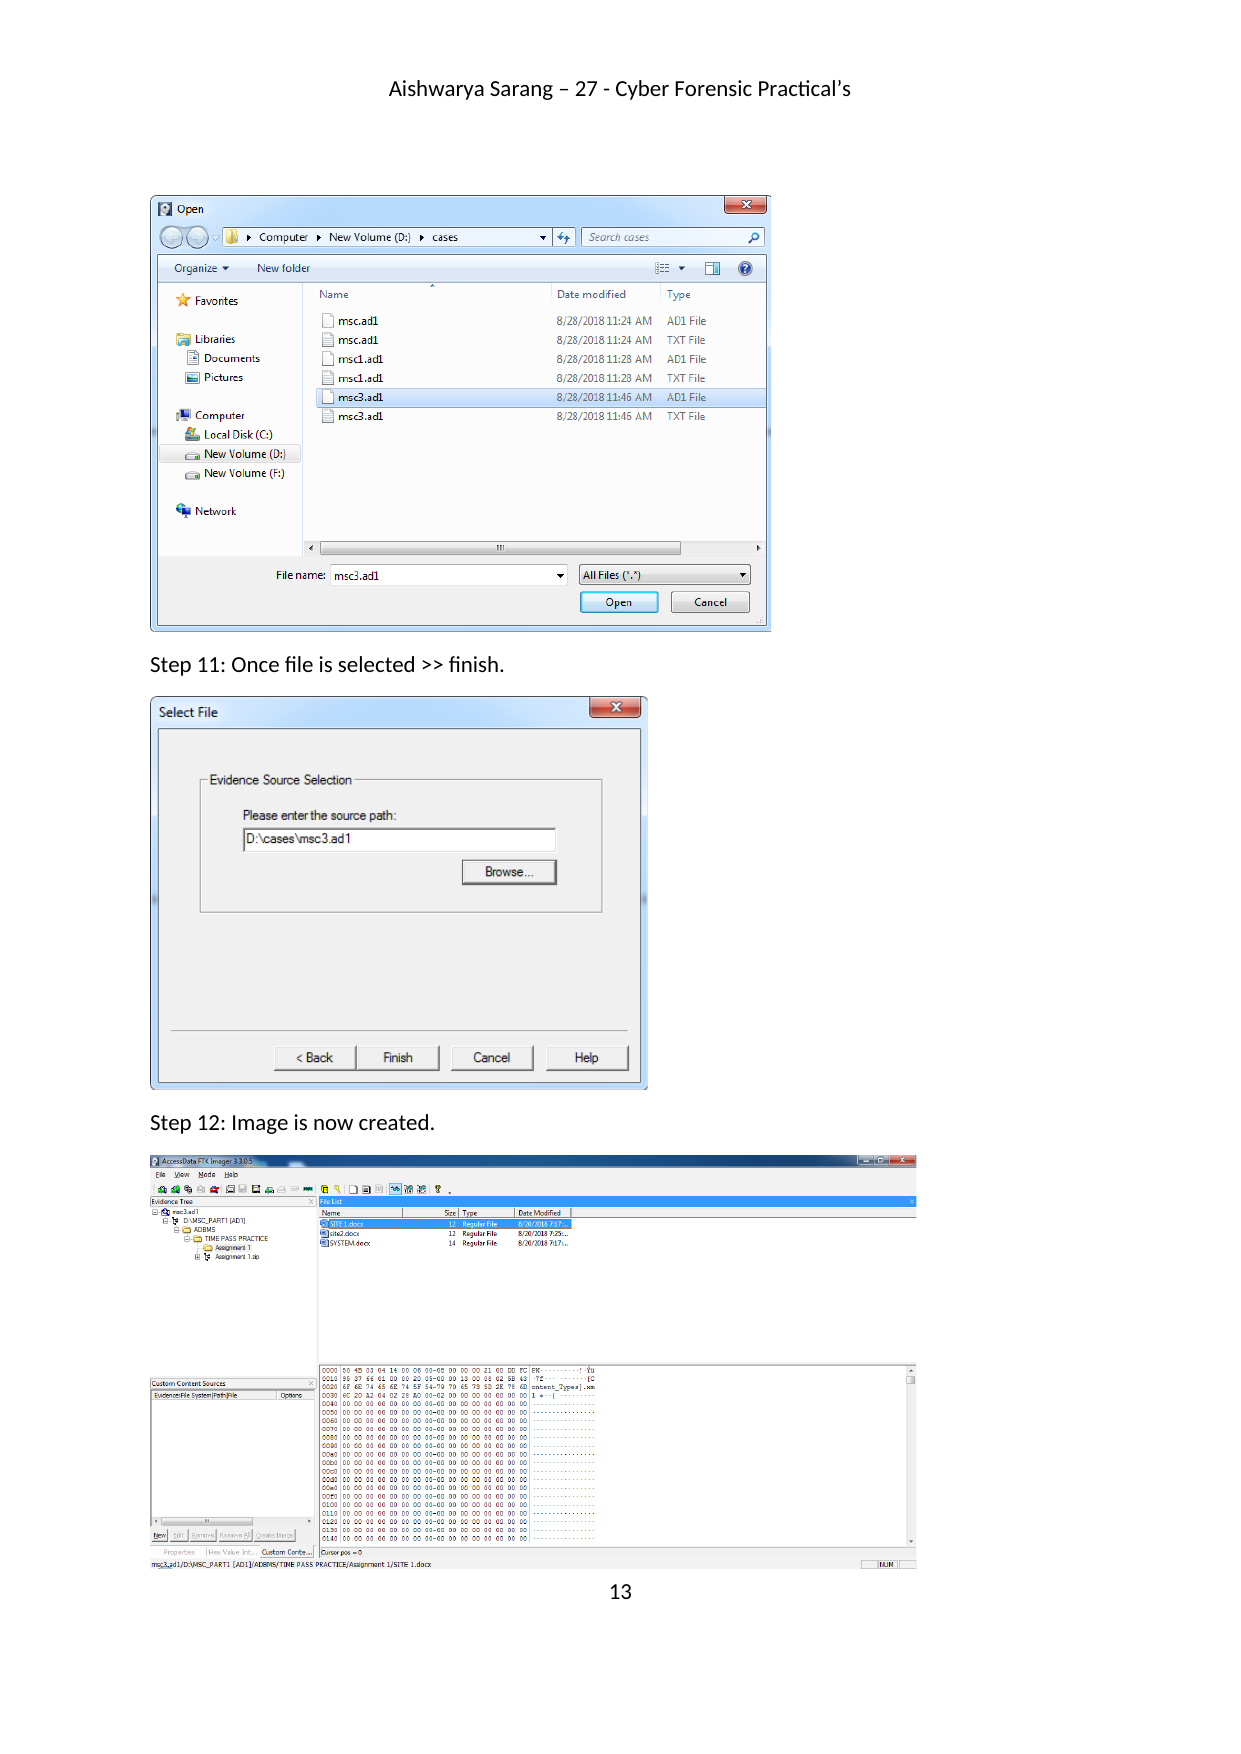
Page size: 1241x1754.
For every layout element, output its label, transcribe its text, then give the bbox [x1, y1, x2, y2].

text Step 11: Once file is selected >> finish. [150, 650, 1090, 678]
text Step 12: Image is now created. [150, 1108, 1090, 1136]
